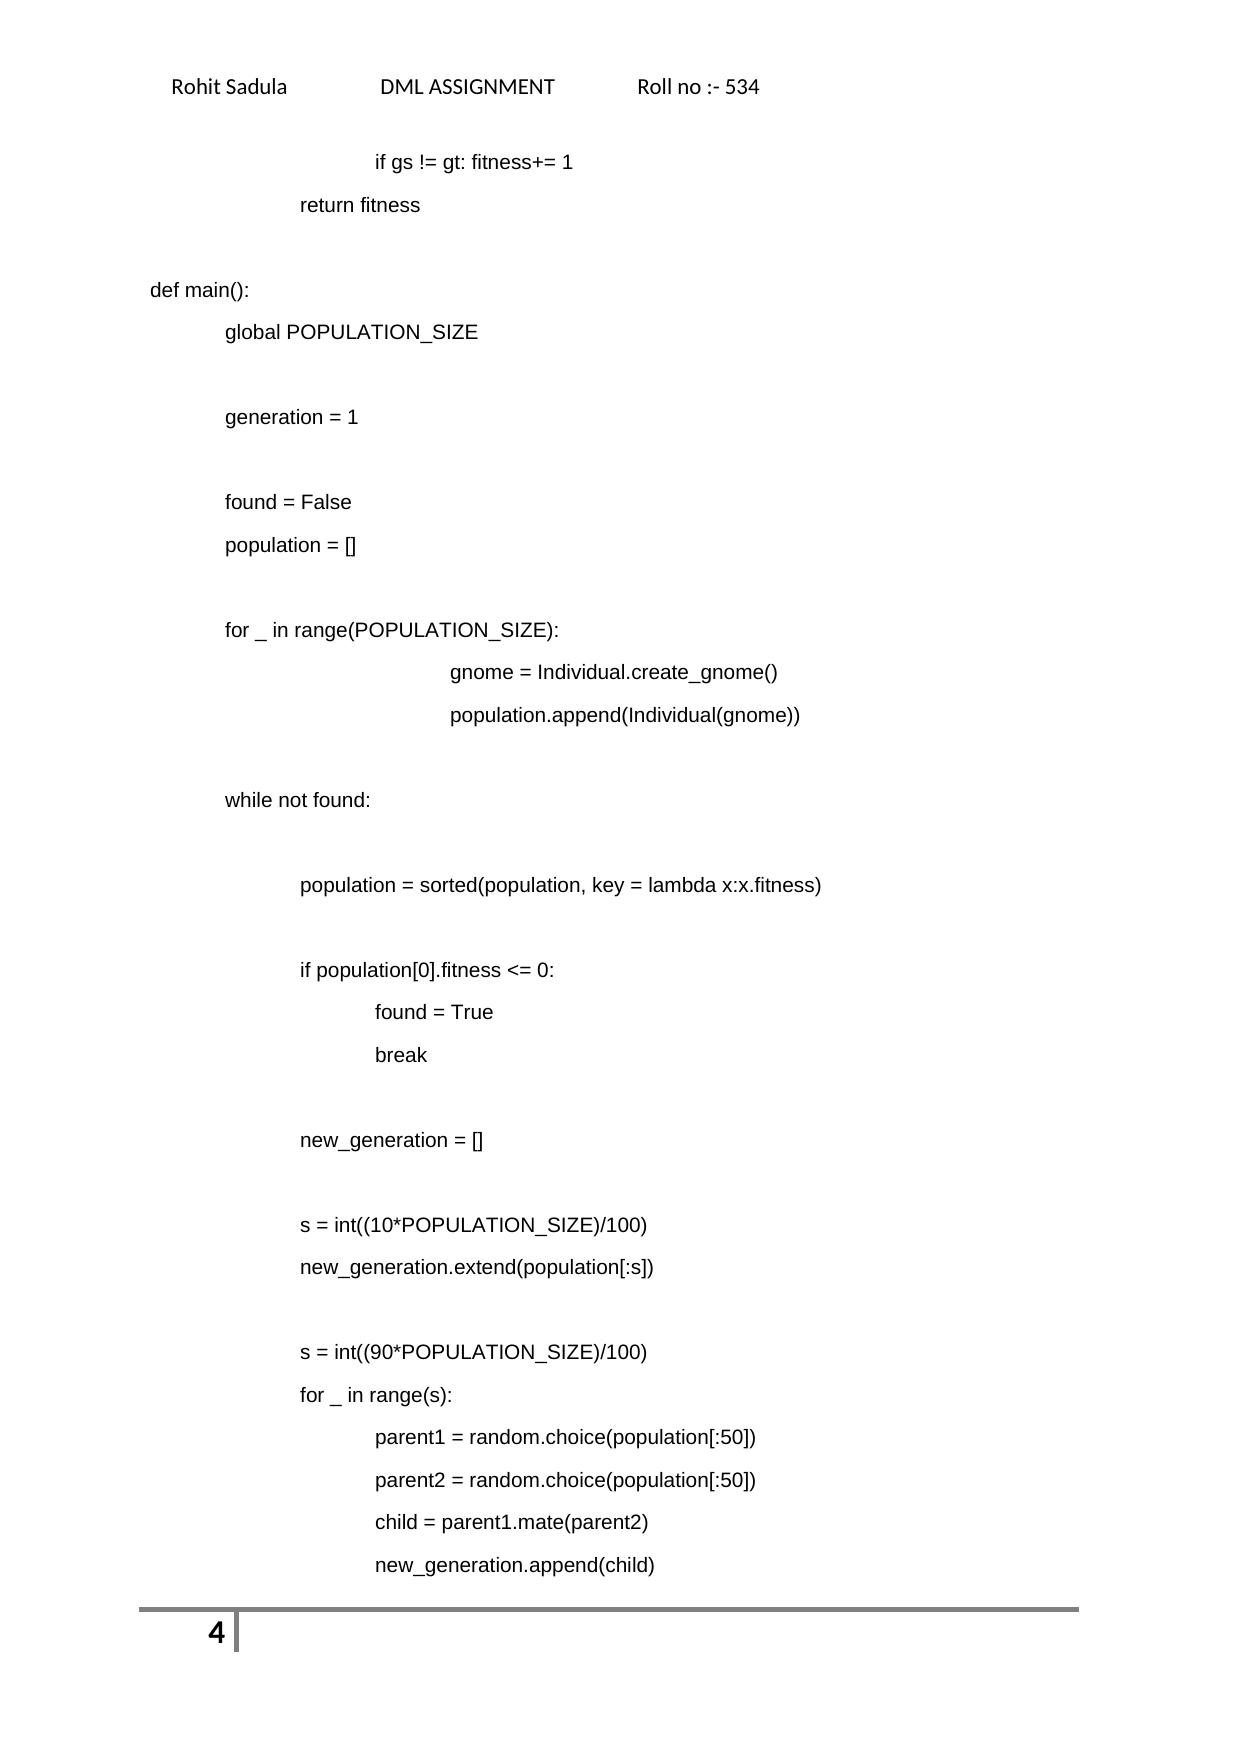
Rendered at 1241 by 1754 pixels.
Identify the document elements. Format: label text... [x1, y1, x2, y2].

text parent1 = random.choice(population[:50]) [150, 1425, 1090, 1449]
text def main(): [150, 277, 1090, 301]
text new_generation.append(child) [150, 1552, 1090, 1576]
text generation = 1 [150, 405, 1090, 429]
text while not found: [150, 787, 1090, 811]
text if population[0].fitness <= 0: [150, 957, 1090, 981]
text return fitness [150, 192, 1090, 216]
text for _ in range(s): [150, 1382, 1090, 1406]
text population = [] [150, 532, 1090, 556]
text population.append(Individual(gnome)) [150, 702, 1090, 726]
text new_generation.extend(population[:s]) [150, 1255, 1090, 1279]
text new_generation = [] [150, 1127, 1090, 1151]
text for _ in range(POPULATION_SIZE): [150, 617, 1090, 641]
text if gs != gt: fitness+= 1 [150, 150, 1090, 174]
text global POPULATION_SIZE [150, 320, 1090, 344]
text population = sorted(population, key = lambda x:x.fitness) [150, 872, 1090, 896]
text parent2 = random.choice(population[:50]) [150, 1467, 1090, 1491]
text found = True [150, 1000, 1090, 1024]
text s = int((10*POPULATION_SIZE)/100) [150, 1212, 1090, 1236]
text break [150, 1042, 1090, 1066]
text found = False [150, 490, 1090, 514]
text child = parent1.mate(parent2) [150, 1510, 1090, 1534]
text gnome = Individual.create_gnome() [150, 660, 1090, 684]
text s = int((90*POPULATION_SIZE)/100) [150, 1340, 1090, 1364]
